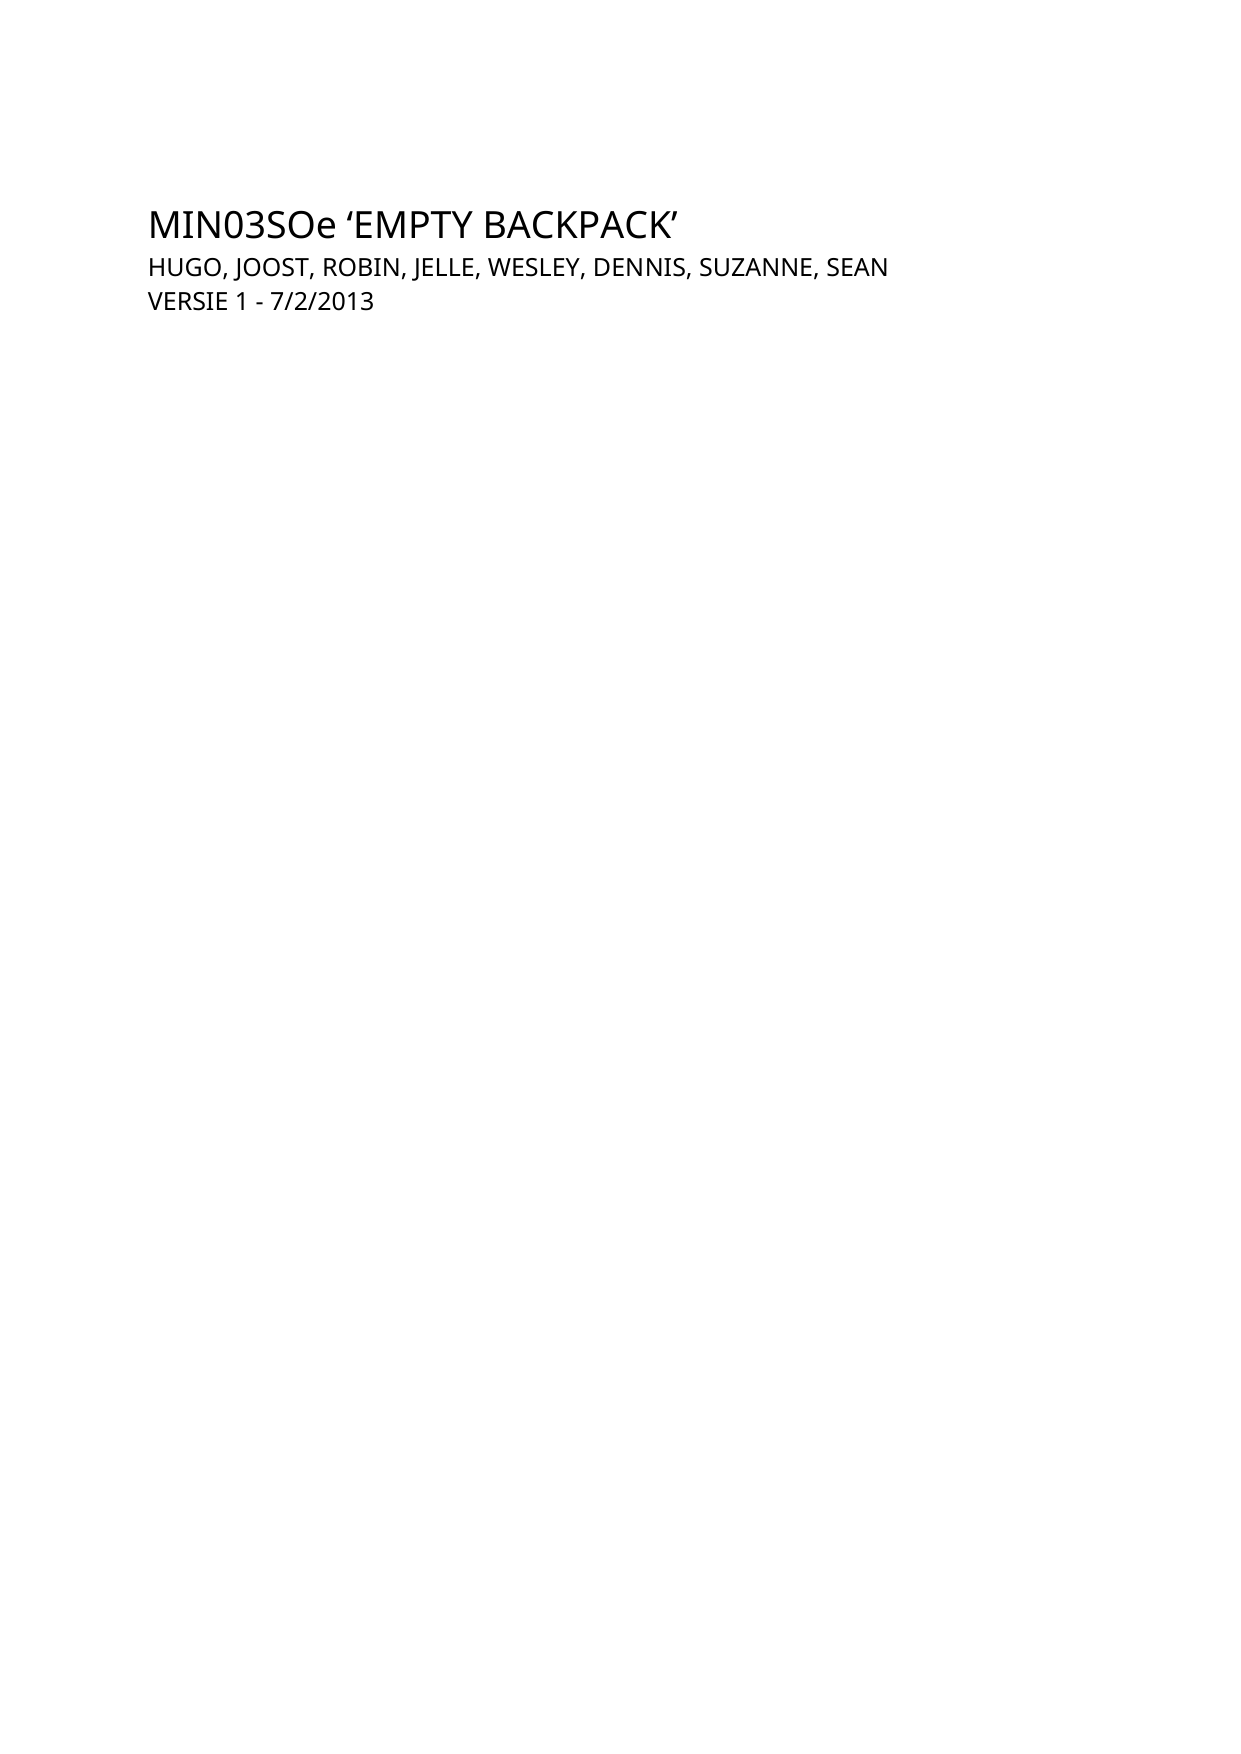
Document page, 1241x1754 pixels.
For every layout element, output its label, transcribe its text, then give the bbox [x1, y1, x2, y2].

text VERSIE 1 - 7/2/2013 [148, 284, 1093, 318]
text HUGO, JOOST, ROBIN, JELLE, WESLEY, DENNIS, SUZANNE, SEAN [148, 250, 1093, 284]
text MIN03SOe ‘EMPTY BACKPACK’ [148, 199, 1093, 250]
